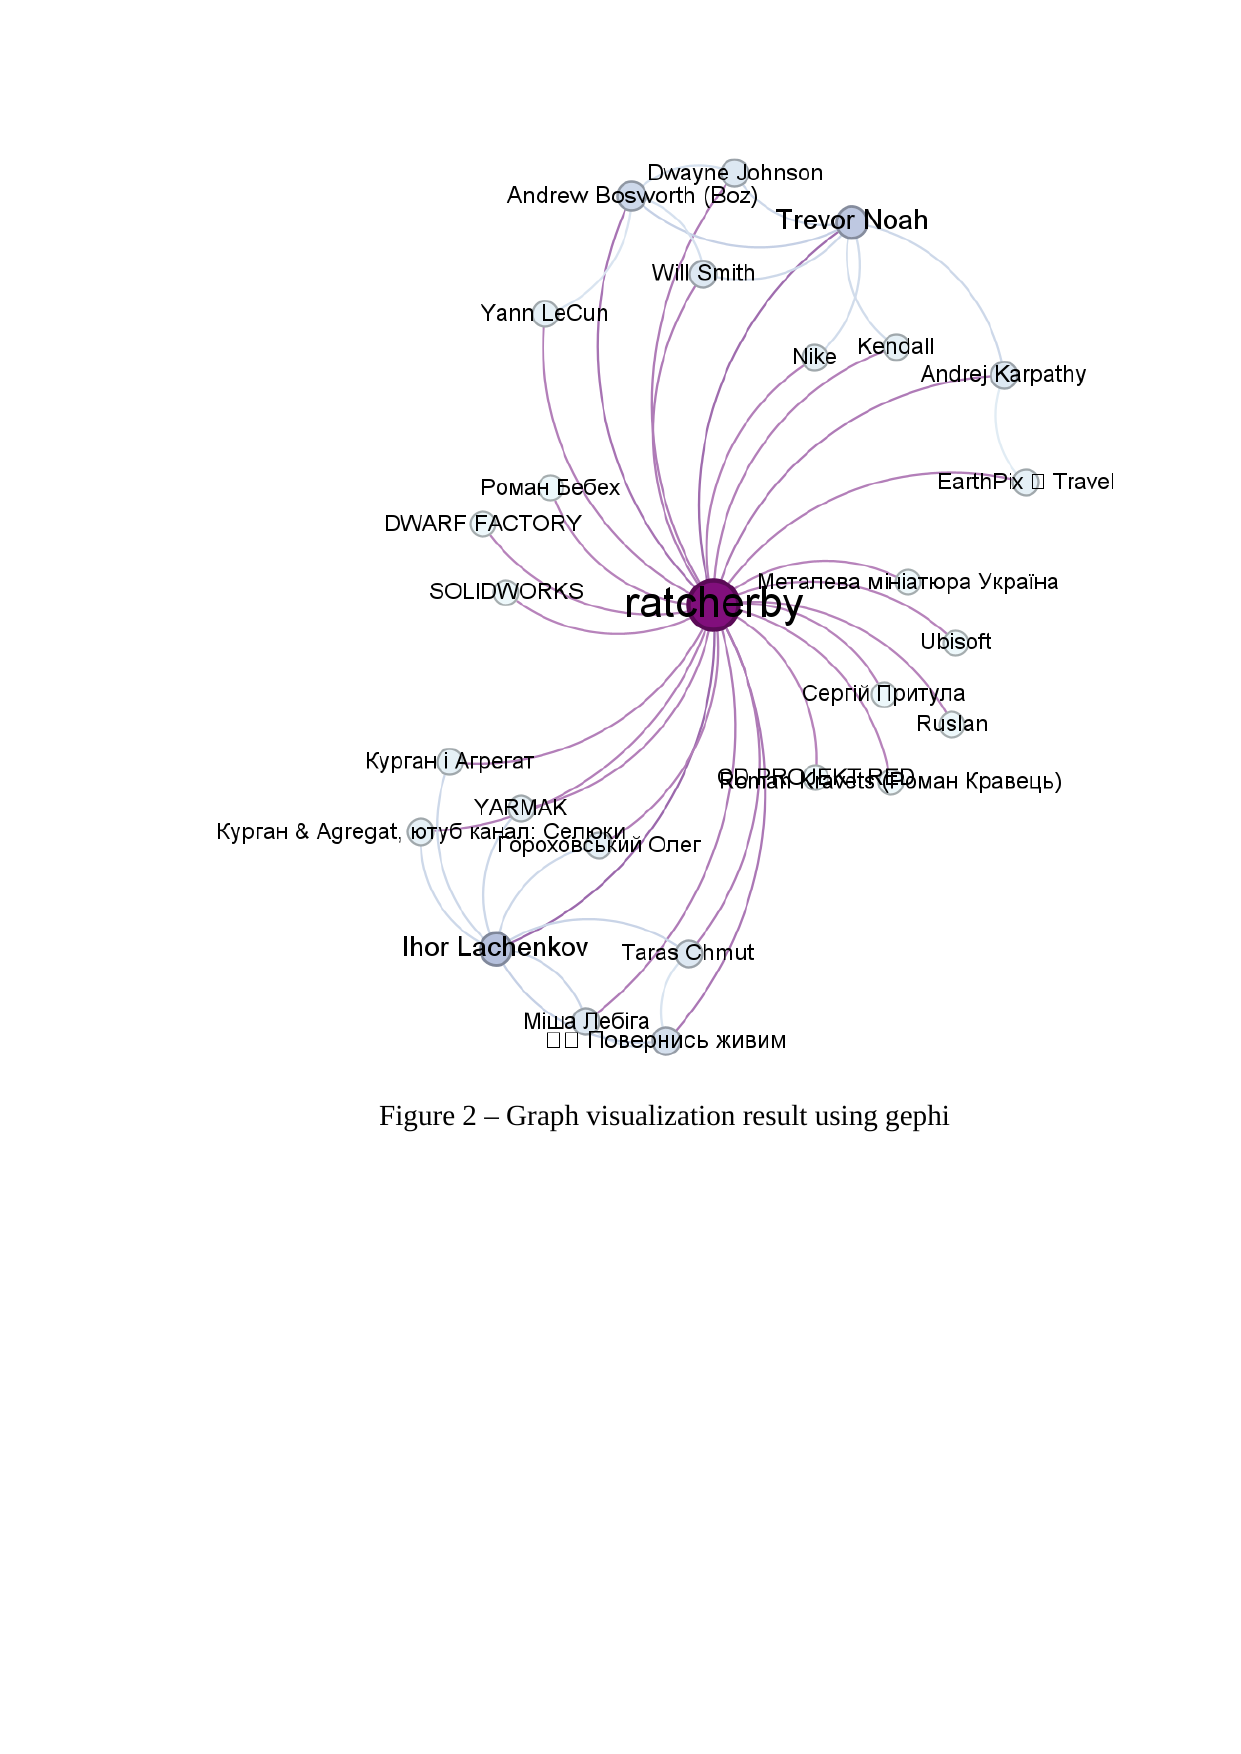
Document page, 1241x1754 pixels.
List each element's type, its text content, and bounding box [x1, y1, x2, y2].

text Figure 2 – Graph visualization result using gephi [177, 1098, 1152, 1132]
picture [177, 118, 1153, 1094]
